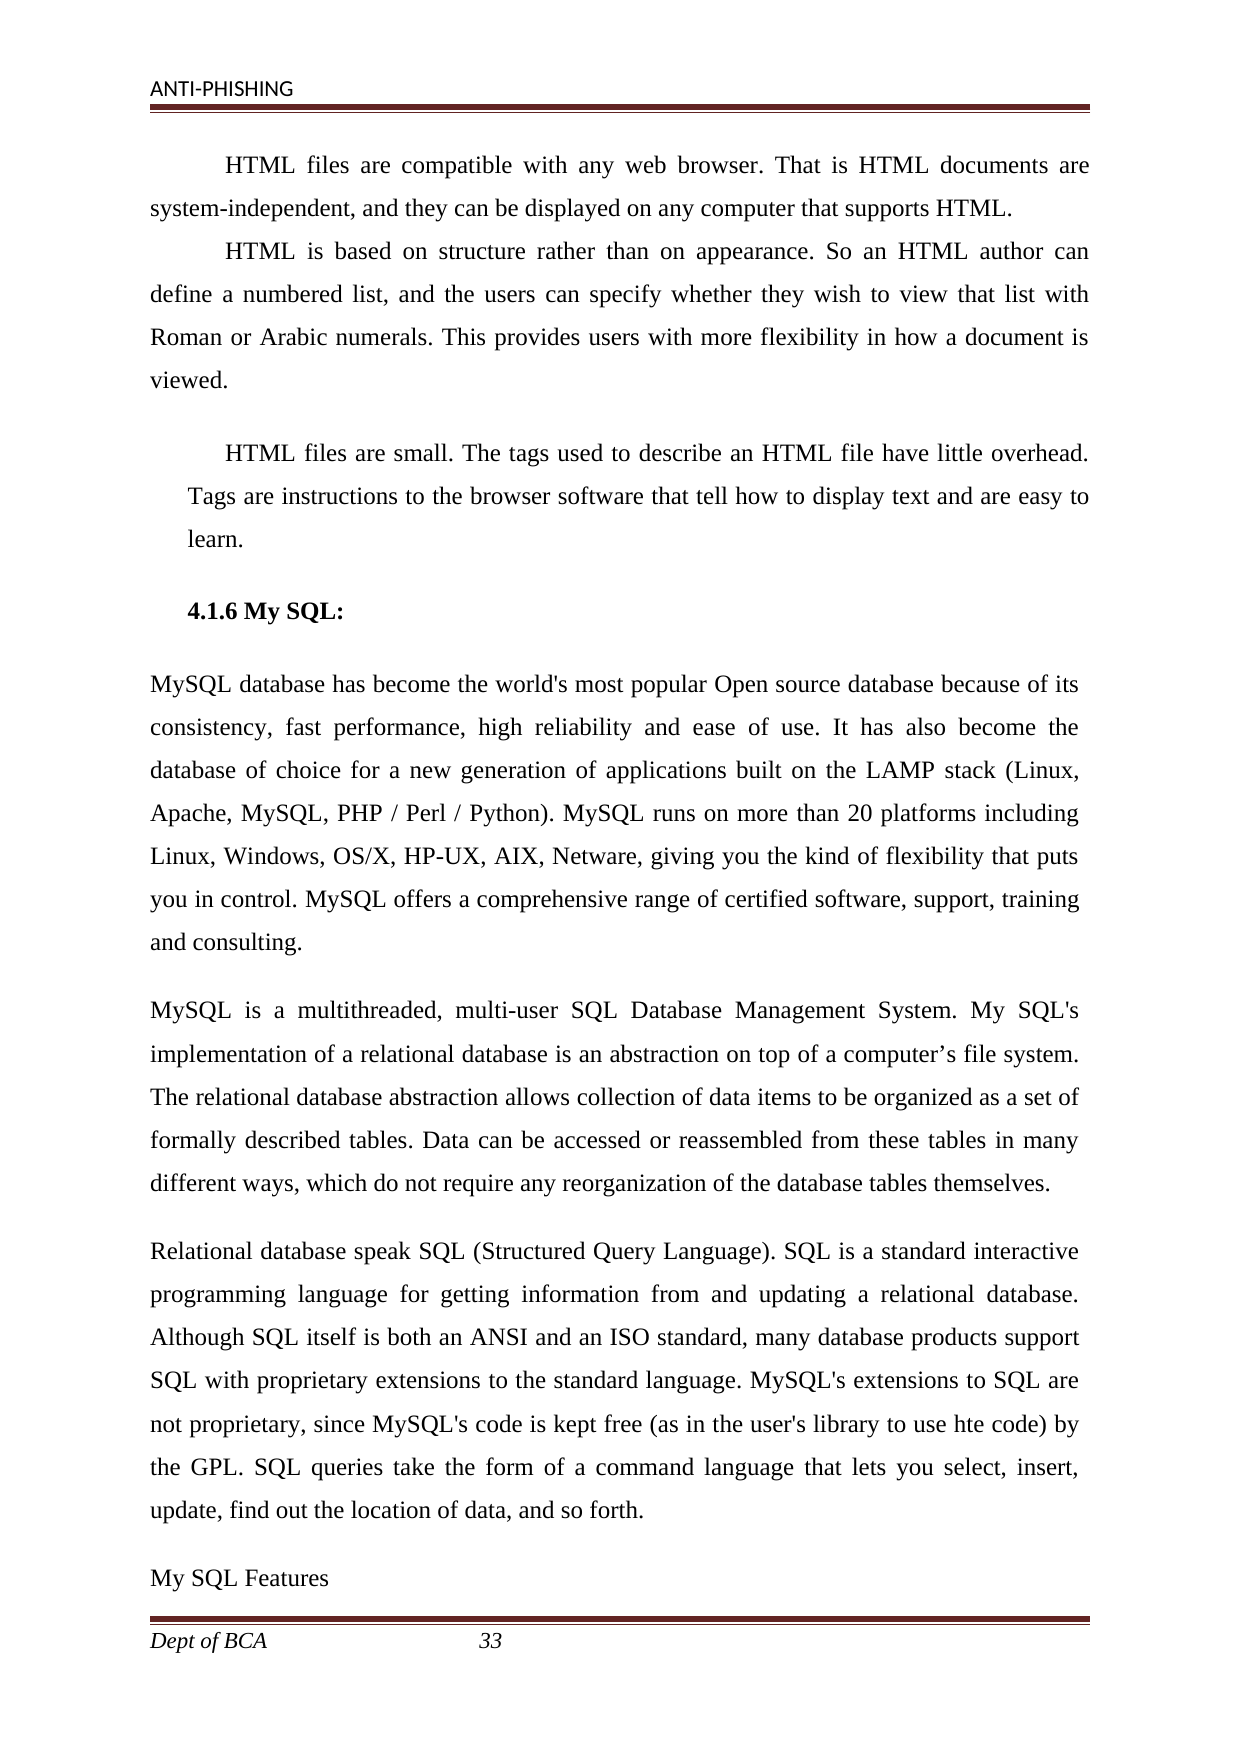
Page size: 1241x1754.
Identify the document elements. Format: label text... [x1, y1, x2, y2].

text 4.1.6 My SQL: [187, 596, 1090, 625]
text Relational database speak SQL (Structured Query Language). SQL is a standard interactive programming language for getting information from and updating a relational database. Although SQL itself is both an ANSI and an ISO standard, many database products support SQL with proprietary extensions to the standard language. MySQL's extensions to SQL are not proprietary, since MySQL's code is kept free (as in the user's library to use hte code) by the GPL. SQL queries take the form of a command language that lets you select, insert, update, find out the location of data, and so forth. [150, 1236, 1080, 1524]
text MySQL database has become the world's most popular Open source database because of its consistency, fast performance, high reliability and ease of use. It has also become the database of choice for a new generation of applications built on the LAMP stack (Linux, Apache, MySQL, PHP / Perl / Python). MySQL runs on more than 20 platforms including Linux, Windows, OS/X, HP-UX, AIX, Netware, giving you the kind of flexibility that puts you in control. MySQL offers a comprehensive range of certified software, support, training and consulting. [150, 669, 1080, 956]
text My SQL Features [150, 1563, 1080, 1592]
text HTML is based on structure rather than on appearance. So an HTML author can define a numbered list, and the users can specify whether they wish to view that list with Roman or Arabic numerals. This provides users with more flexibility in how a document is viewed. [150, 236, 1090, 394]
text MySQL is a multithreaded, multi-user SQL Database Management System. My SQL's implementation of a relational database is an abstraction on top of a computer’s file system. The relational database abstraction allows collection of data items to be organized as a set of formally described tables. Data can be accessed or reassembled from these tables in many different ways, which do not require any reorganization of the database tables themselves. [150, 996, 1080, 1197]
text HTML files are compatible with any web browser. That is HTML documents are system-independent, and they can be displayed on any computer that supports HTML. [150, 150, 1090, 222]
text HTML files are small. The tags used to describe an HTML file have little overhead. Tags are instructions to the browser software that tell how to display text and are easy to learn. [187, 438, 1090, 553]
